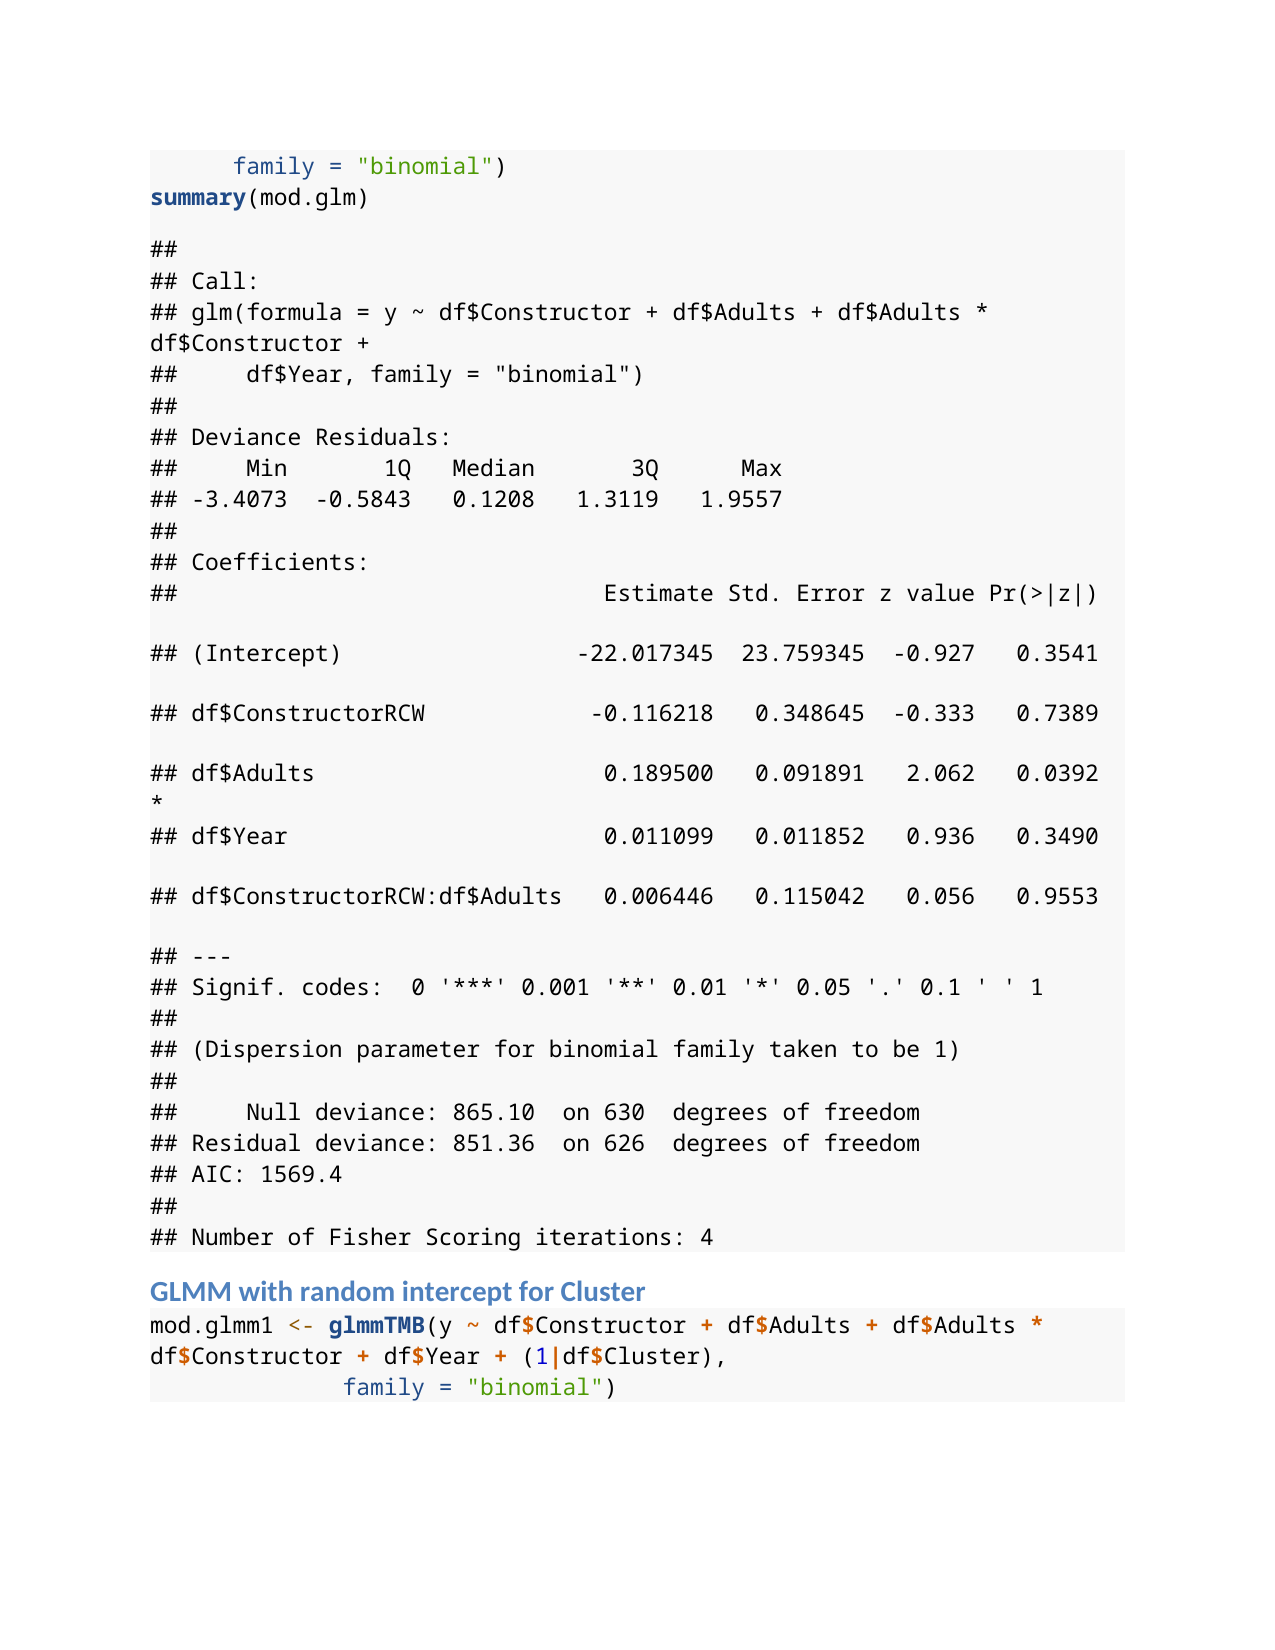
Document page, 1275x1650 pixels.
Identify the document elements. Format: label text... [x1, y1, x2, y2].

subtitle GLMM with random intercept for Cluster [150, 1273, 1125, 1308]
text ## ## Call: ## glm(formula = y ~ df$Constructor + df$Adults + df$Adults * df$Constructor + ## df$Year, family = "binomial") ## ## Deviance Residuals: ## Min 1Q Median 3Q Max ## -3.4073 -0.5843 0.1208 1.3119 1.9557 ## ## Coefficients: ## Estimate Std. Error z value Pr(>|z|) ## (Intercept) -22.017345 23.759345 -0.927 0.3541 ## df$ConstructorRCW -0.116218 0.348645 -0.333 0.7389 ## df$Adults 0.189500 0.091891 2.062 0.0392 * ## df$Year 0.011099 0.011852 0.936 0.3490 ## df$ConstructorRCW:df$Adults 0.006446 0.115042 0.056 0.9553 ## --- ## Signif. codes: 0 '***' 0.001 '**' 0.01 '*' 0.05 '.' 0.1 ' ' 1 ## ## (Dispersion parameter for binomial family taken to be 1) ## ## Null deviance: 865.10 on 630 degrees of freedom ## Residual deviance: 851.36 on 626 degrees of freedom ## AIC: 1569.4 ## ## Number of Fisher Scoring iterations: 4 [150, 233, 1125, 1252]
text mod.glm <- glm(y ~ df$Constructor + df$Adults + df$Adults * df$Constructor + df$Year, family = "binomial") summary(mod.glm) [370, 150, 1125, 212]
text mod.glmm1 <- glmmTMB(y ~ df$Constructor + df$Adults + df$Adults * df$Constructor + df$Year + (1|df$Cluster), family = "binomial") [150, 1308, 1125, 1402]
